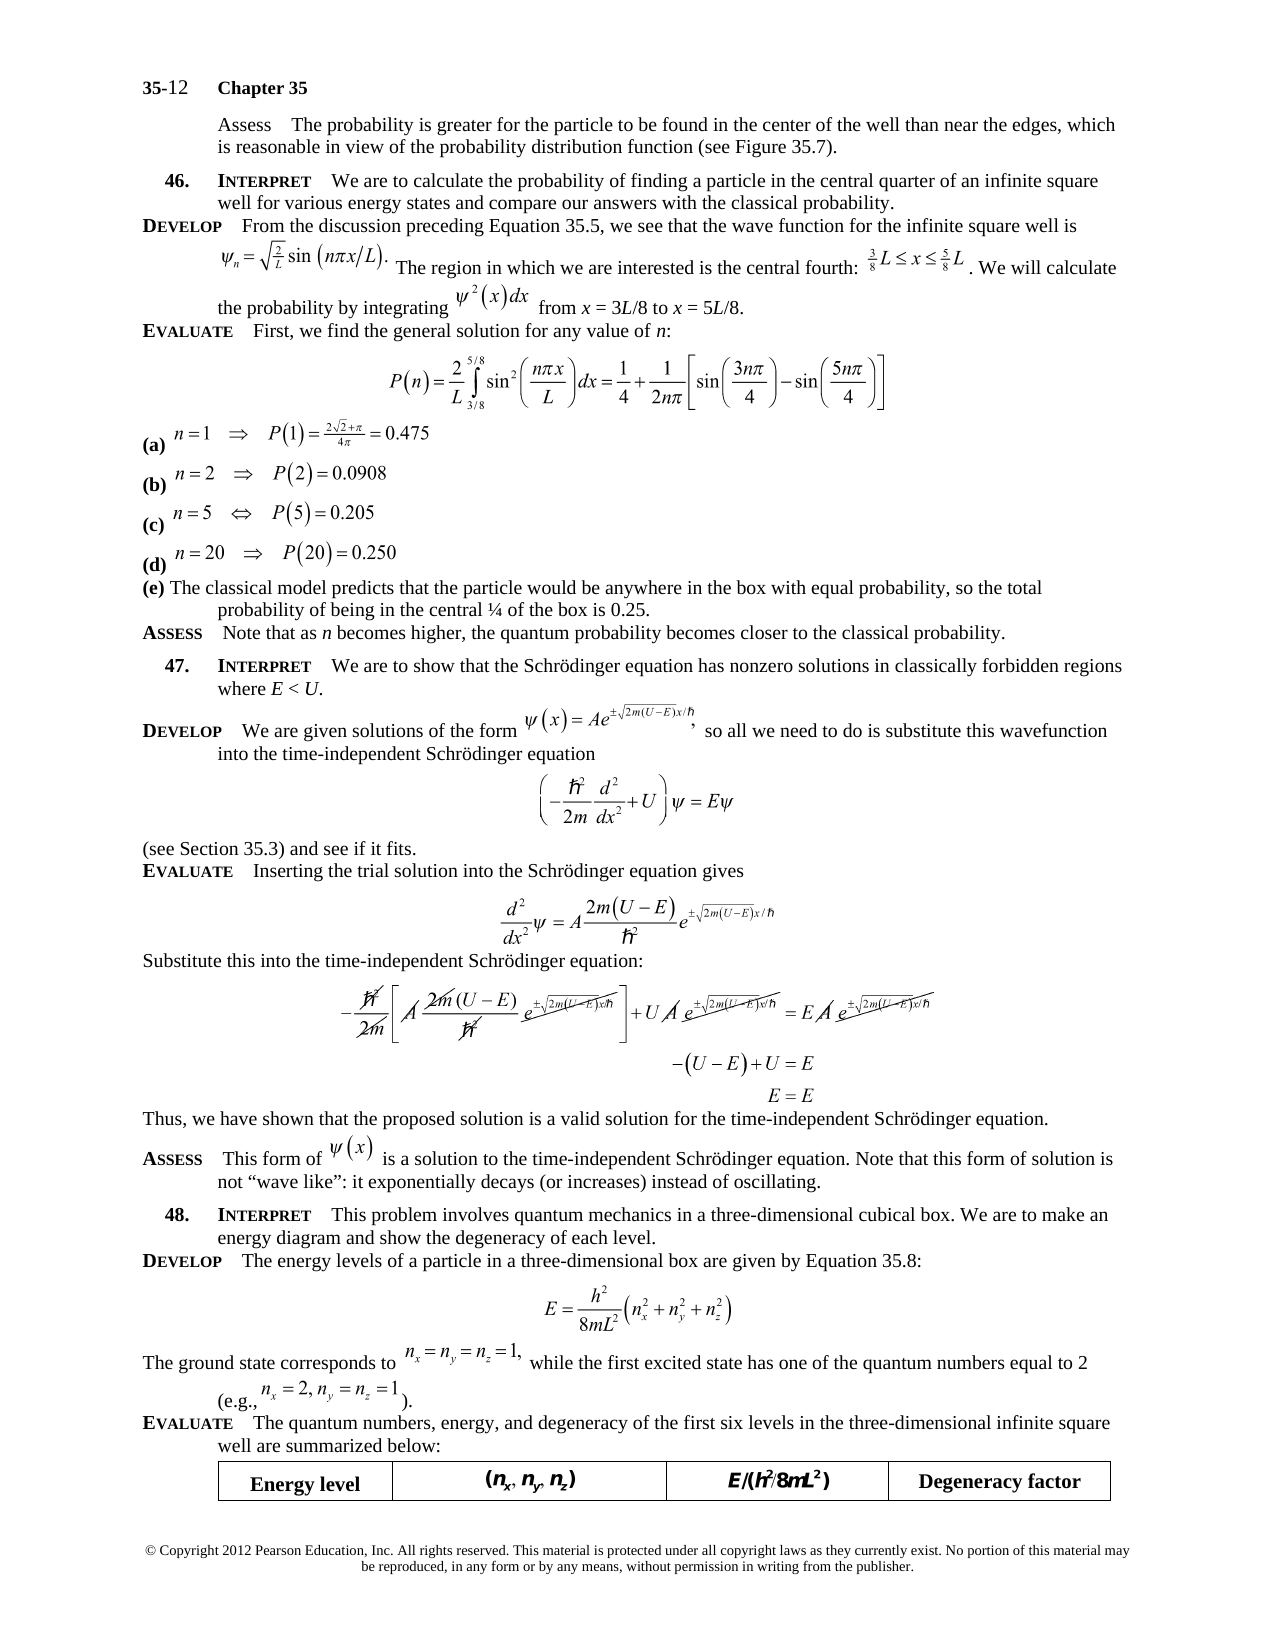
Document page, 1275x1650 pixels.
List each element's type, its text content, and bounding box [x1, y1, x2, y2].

text (e) The classical model predicts that the particle would be anywhere in the box with equal probability, so the total probability of being in the central ¼ of the box is 0.25. [142, 576, 1132, 621]
picture [217, 237, 391, 275]
picture [453, 278, 534, 315]
picture [337, 980, 938, 1107]
picture [536, 770, 739, 835]
picture [401, 1336, 525, 1370]
text Develop From the discussion preceding Equation 35.5, we see that the wave function for the infinite square well is The region in which we are interested is the central fourth: . We will calculate the probability by integrating from x = 3L/8 to x = 5L/8. [142, 214, 1132, 319]
text Substitute this into the time-independent Schrödinger equation: [142, 949, 1132, 972]
text (b) [142, 456, 1132, 496]
text 47. Interpret We are to show that the Schrödinger equation has nonzero solutions in classically forbidden regions where E < U. [142, 654, 1132, 700]
picture [540, 1279, 735, 1336]
picture [497, 890, 778, 949]
table_header [667, 1462, 888, 1500]
text Evaluate Inserting the trial solution into the Schrödinger equation gives [142, 859, 1132, 882]
picture [171, 456, 391, 492]
text Assess The probability is greater for the particle to be found in the center of the well than near the edges, which is reasonable in view of the probability distribution function (see Figure 35.7). [217, 112, 1132, 158]
text (c) [142, 496, 1132, 536]
table_header Degeneracy factor [889, 1462, 1110, 1500]
text Evaluate First, we find the general solution for any value of n: [142, 319, 1132, 341]
picture [171, 535, 401, 572]
text Assess This form of is a solution to the time-independent Schrödinger equation. Note that this form of solution is not “wave like”: it exponentially decays (or increases) instead of oscillating. [142, 1130, 1132, 1192]
picture [481, 1464, 578, 1498]
text Thus, we have shown that the proposed solution is a valid solution for the time-independent Schrödinger equation. [142, 1107, 1132, 1130]
text Assess Note that as n becomes higher, the quantum probability becomes closer to the classical probability. [142, 621, 1132, 644]
picture [327, 1130, 378, 1166]
text Develop We are given solutions of the form so all we need to do is substitute this wavefunction into the time-independent Schrödinger equation [142, 700, 1132, 765]
text (a) [142, 414, 1132, 456]
text The ground state corresponds to while the first excited state has one of the quantum numbers equal to 2 (e.g.,). [142, 1336, 1132, 1411]
picture [522, 700, 700, 738]
text 48. Interpret This problem involves quantum mechanics in a three-dimensional cubical box. We are to make an energy diagram and show the degeneracy of each level. [142, 1203, 1132, 1248]
picture [257, 1373, 402, 1407]
picture [723, 1464, 832, 1498]
text (see Section 35.3) and see if it fits. [142, 837, 1132, 859]
text 46. Interpret We are to calculate the probability of finding a particle in the central quarter of an infinite square well for various energy states and compare our answers with the classical probability. [142, 168, 1132, 214]
table_header Energy level [219, 1462, 392, 1500]
text Develop The energy levels of a particle in a three-dimensional box are given by Equation 35.8: [142, 1248, 1132, 1271]
picture [864, 243, 969, 275]
picture [170, 349, 890, 452]
text (d) [142, 536, 1132, 576]
table_header [393, 1462, 666, 1500]
text Evaluate The quantum numbers, energy, and degeneracy of the first six levels in the three-dimensional infinite square well are summarized below: [142, 1411, 1132, 1457]
picture [169, 496, 378, 532]
